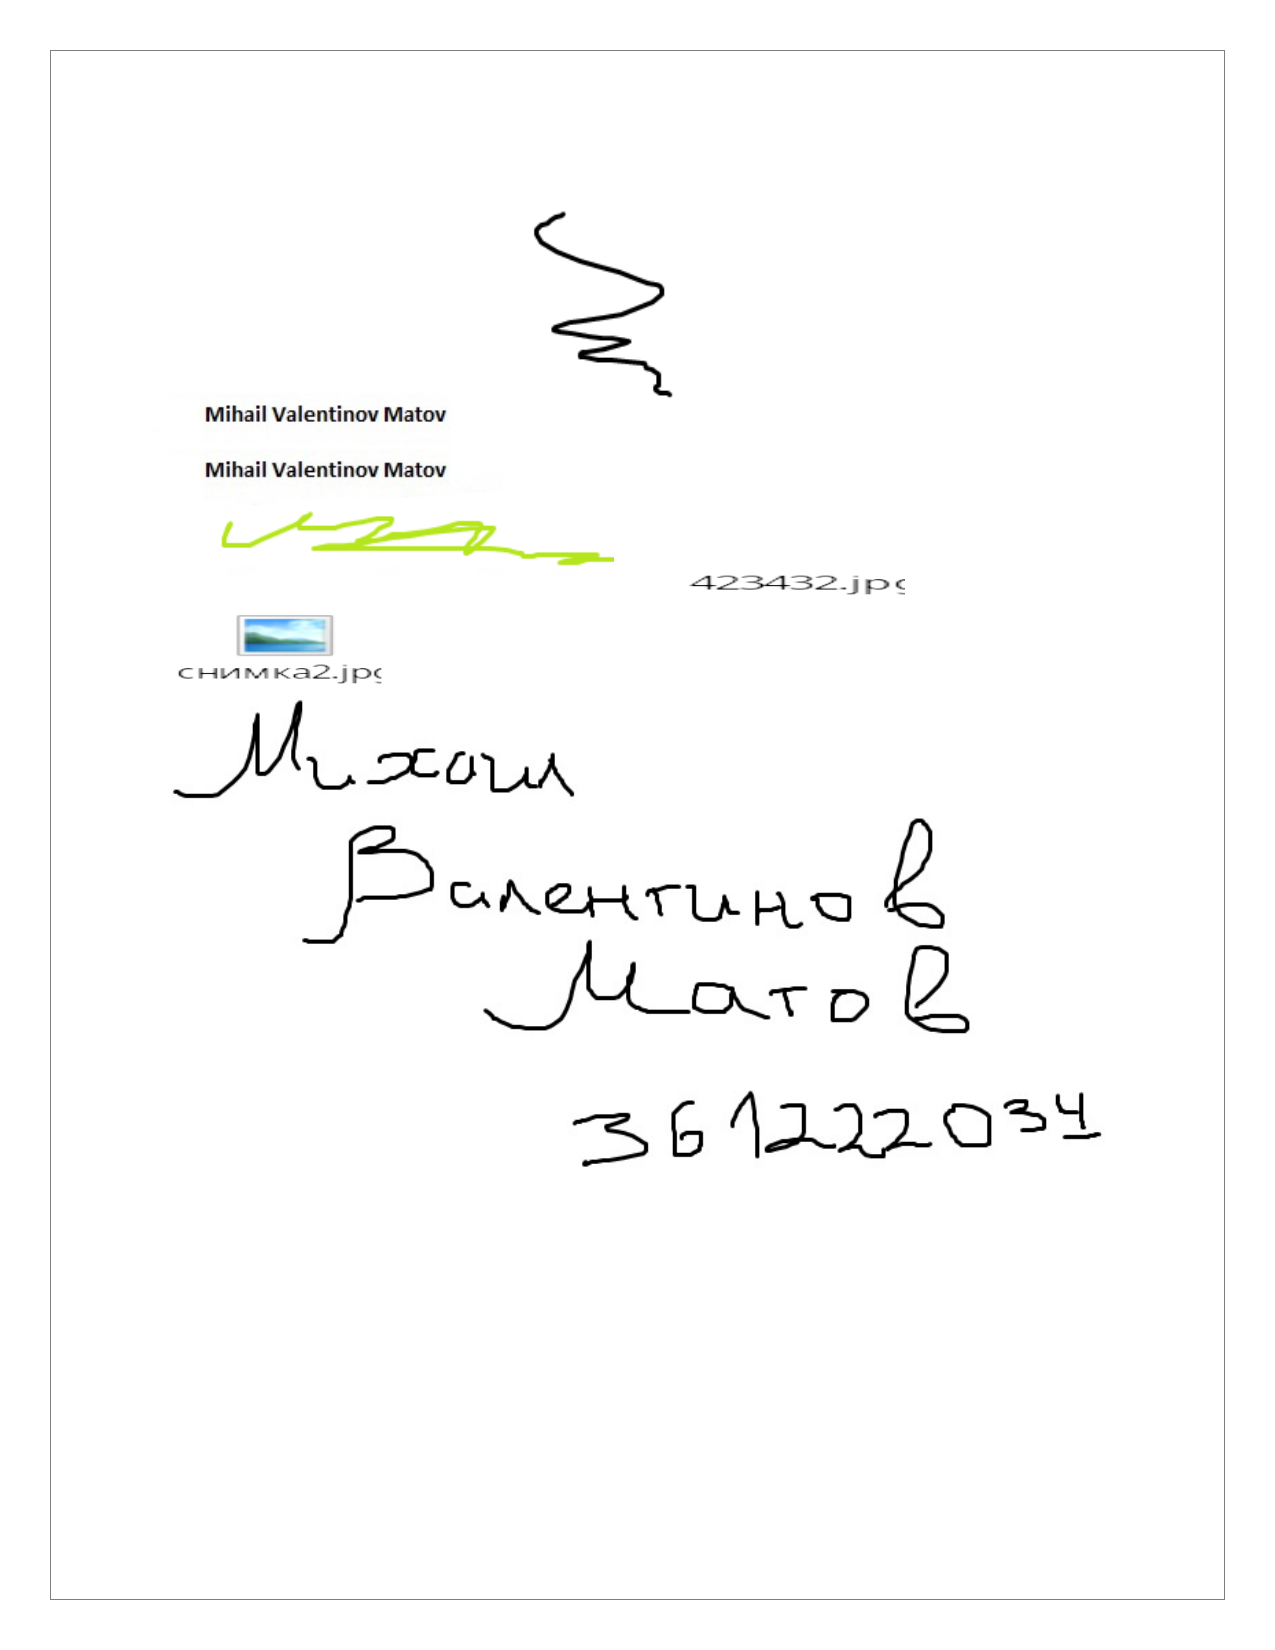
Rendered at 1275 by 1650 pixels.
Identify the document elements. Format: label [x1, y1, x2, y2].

picture [150, 449, 614, 603]
picture [150, 695, 1125, 1197]
picture [150, 150, 760, 446]
